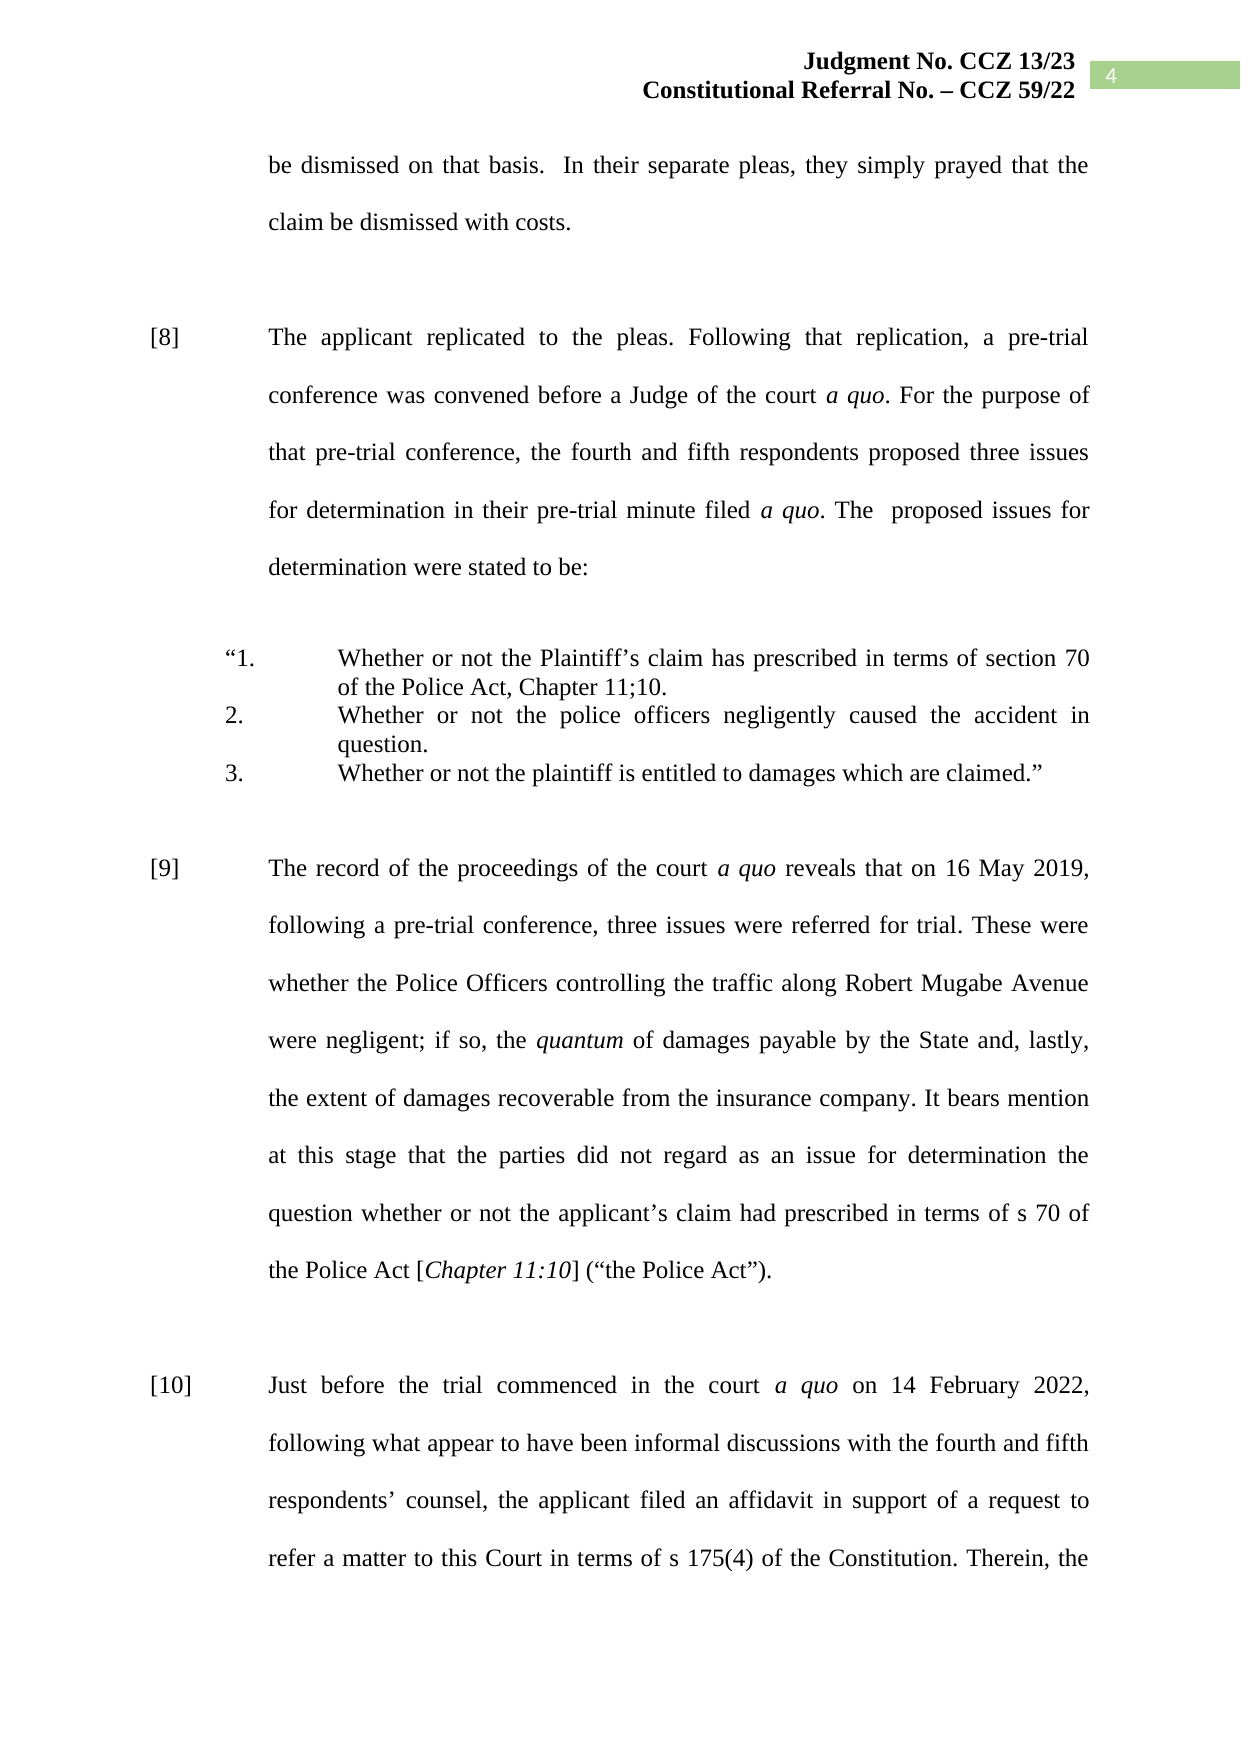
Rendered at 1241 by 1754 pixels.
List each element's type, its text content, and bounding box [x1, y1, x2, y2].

list 3. Whether or not the plaintiff is entitled to damages which are claimed.” [225, 758, 1090, 787]
list 2. Whether or not the police officers negligently caused the accident in question. [225, 701, 1090, 758]
list “1. Whether or not the Plaintiff’s claim has prescribed in terms of section 70 of the Police Act, Chapter 11;10. [225, 643, 1090, 701]
list The record of the proceedings of the court a quo reveals that on 16 May 2019, following a pre-trial conference, three issues were referred for trial. These were whether the Police Officers controlling the traffic along Robert Mugabe Avenue were negligent; if so, the quantum of damages payable by the State and, lastly, the extent of damages recoverable from the insurance company. It bears mention at this stage that the parties did not regard as an issue for determination the question whether or not the applicant’s claim had prescribed in terms of s 70 of the Police Act [Chapter 11:10] (“the Police Act”). [150, 853, 1090, 1284]
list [150, 150, 1090, 236]
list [150, 1370, 1090, 1572]
list The applicant replicated to the pleas. Following that replication, a pre-trial conference was convened before a Judge of the court a quo. For the purpose of that pre-trial conference, the fourth and fifth respondents proposed three issues for determination in their pre-trial minute filed a quo. The proposed issues for determination were stated to be: [150, 322, 1090, 581]
